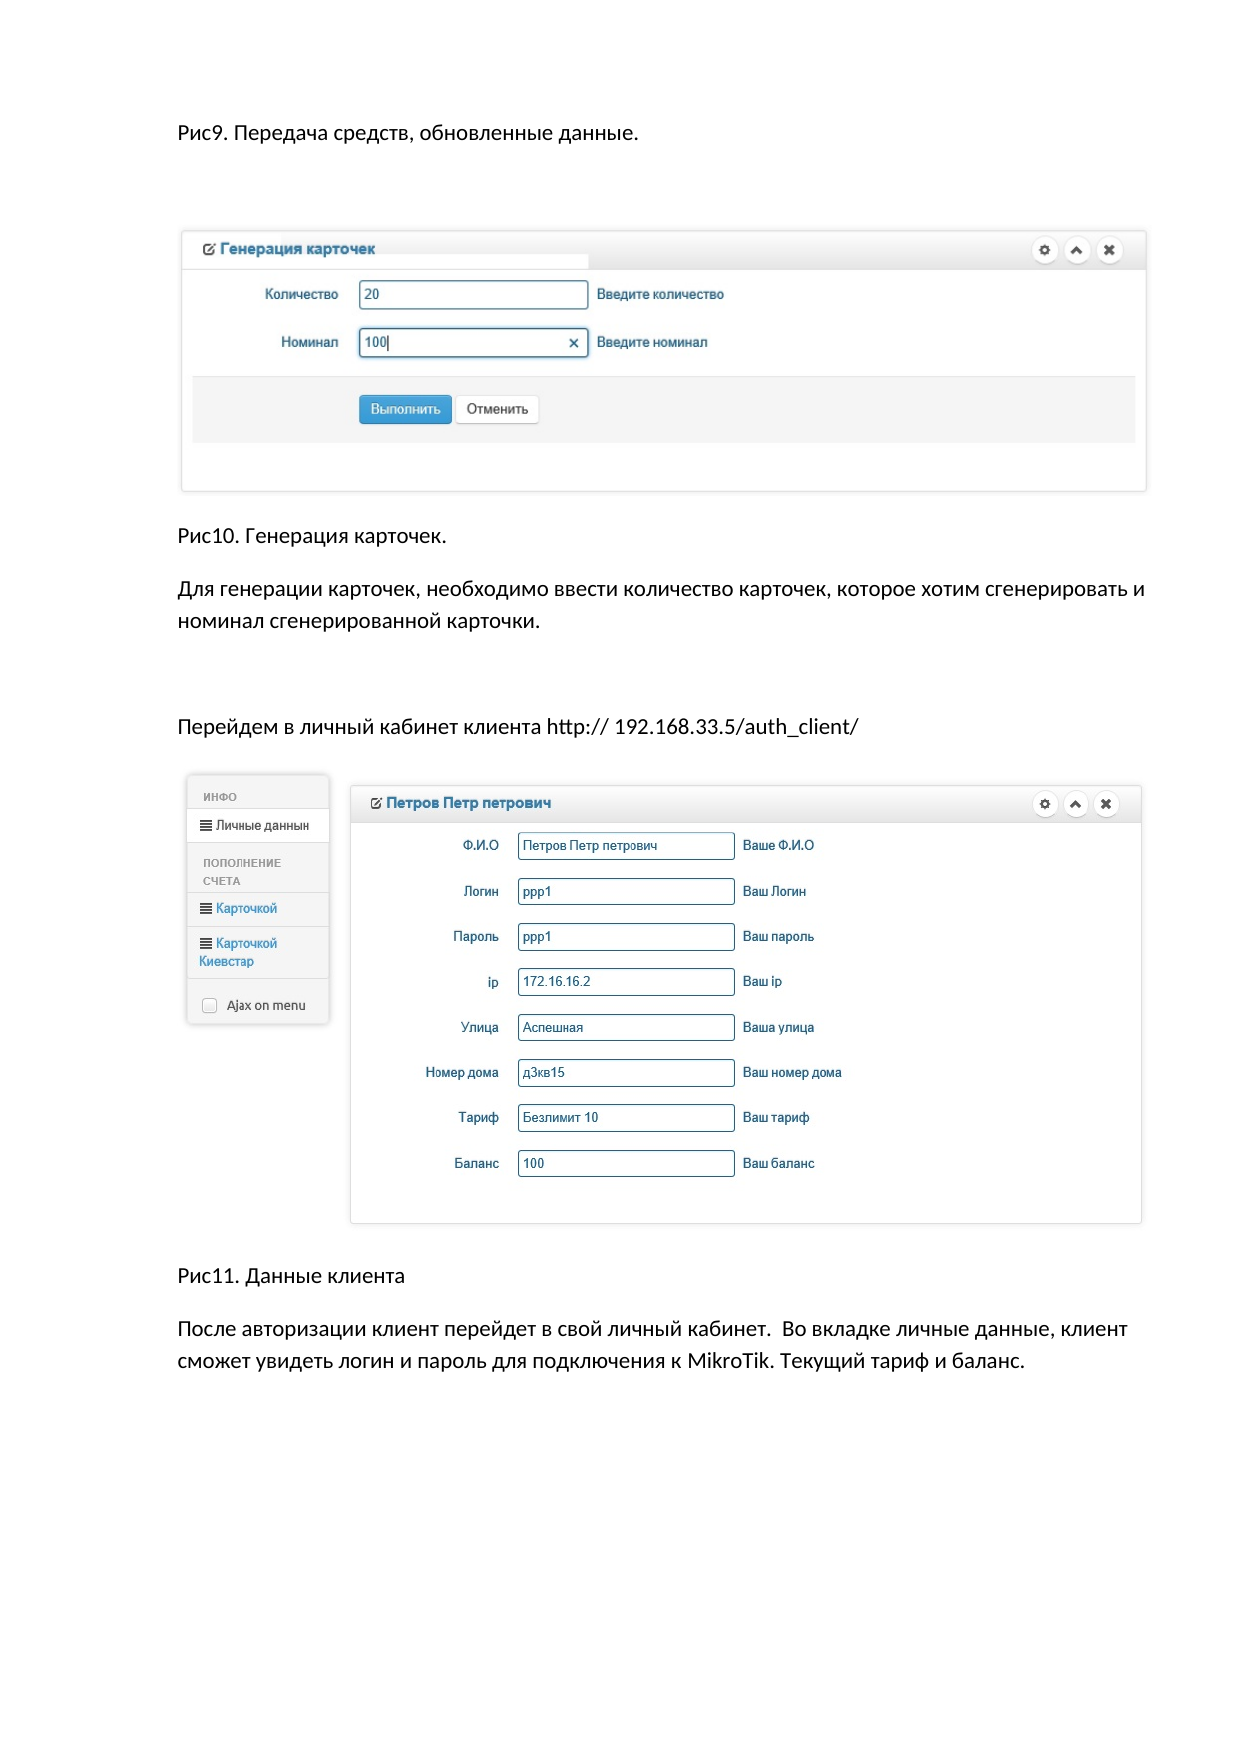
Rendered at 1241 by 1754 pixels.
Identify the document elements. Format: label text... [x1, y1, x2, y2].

text После авторизации клиент перейдет в свой личный кабинет. Во вкладке личные данные, клиент сможет увидеть логин и пароль для подключения к MikroTik. Текущий тариф и баланс. [177, 1314, 1152, 1374]
text Для генерации карточек, необходимо ввести количество карточек, которое хотим сгенерировать и номинал сгенерированной карточки. [177, 574, 1152, 634]
text Перейдем в личный кабинет клиента http:// 192.168.33.5/auth_client/ [177, 712, 1152, 740]
text Рис11. Данные клиента [177, 1261, 1152, 1289]
picture [177, 224, 1152, 496]
picture [177, 765, 1152, 1236]
text Рис9. Передача средств, обновленные данные. [177, 118, 1152, 146]
text Рис10. Генерация карточек. [177, 521, 1152, 549]
